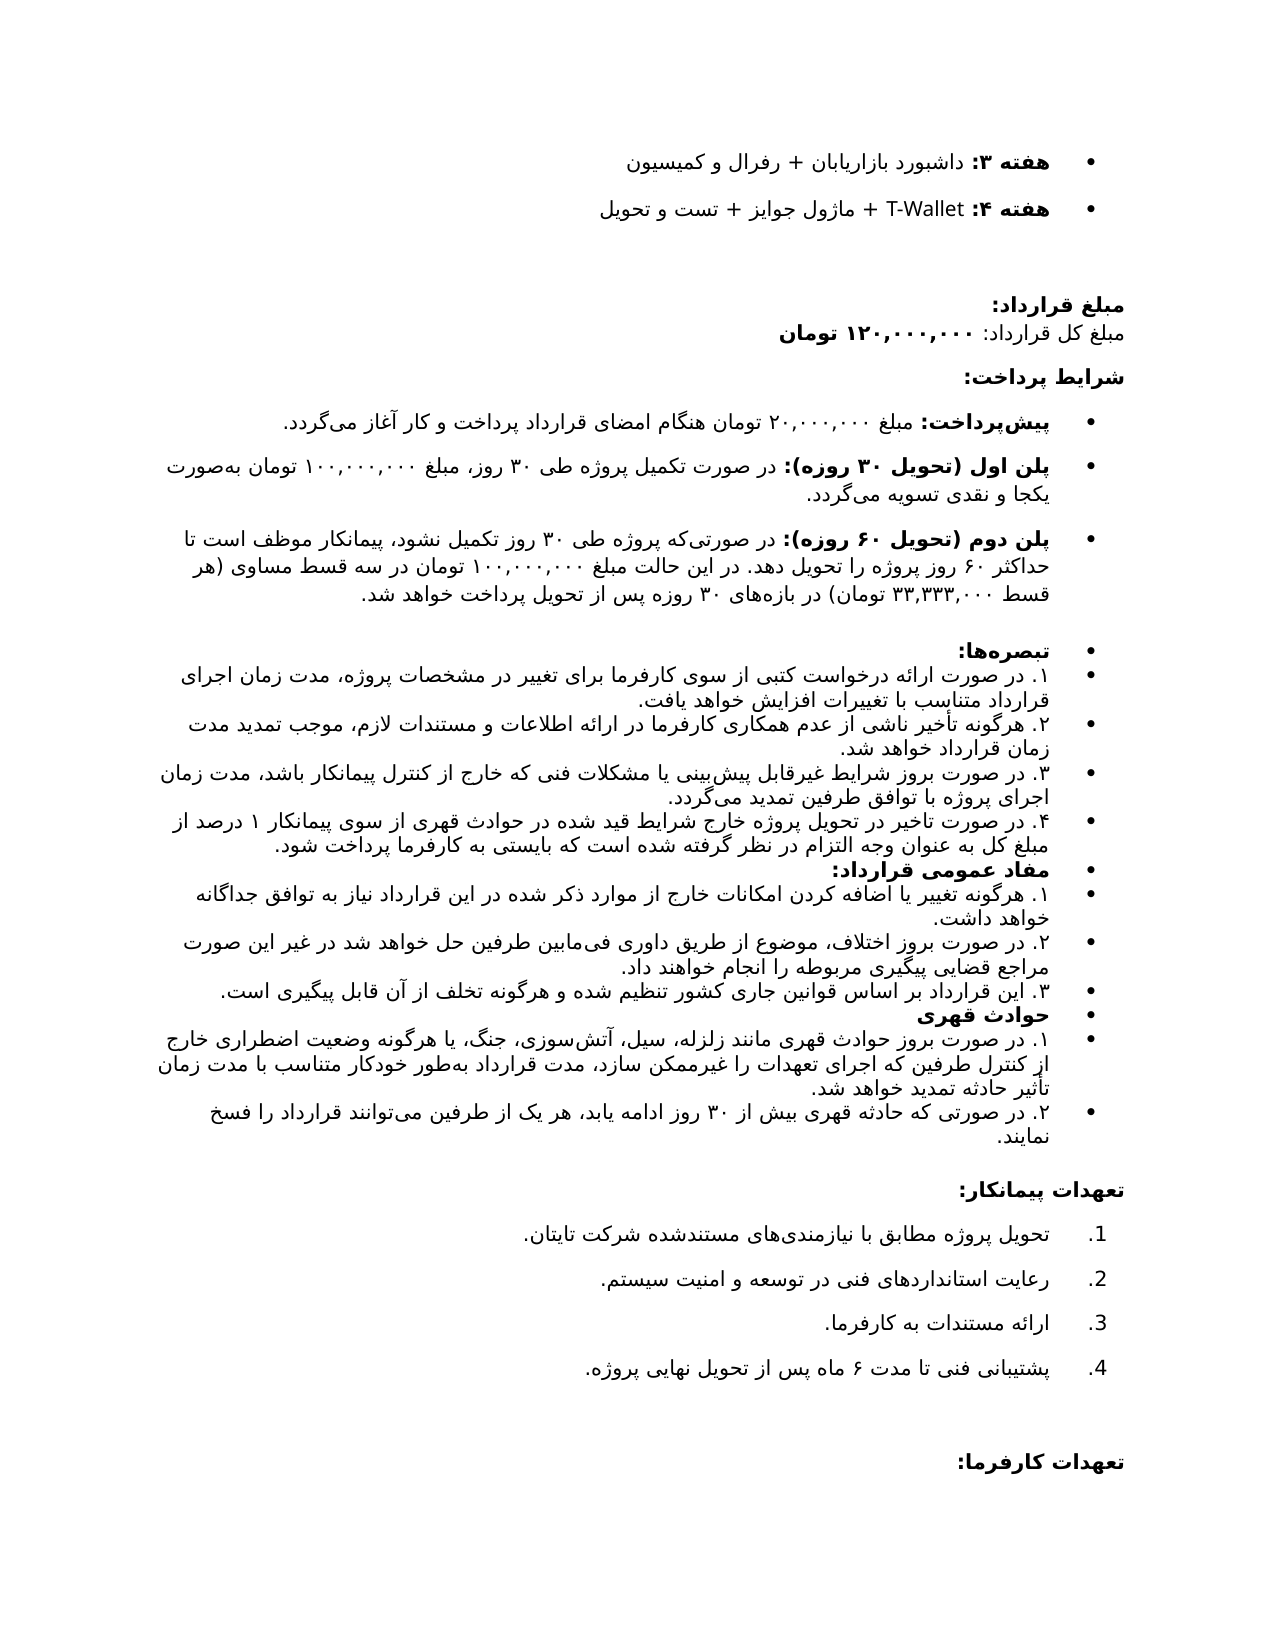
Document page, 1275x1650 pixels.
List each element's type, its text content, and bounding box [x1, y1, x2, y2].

list ۲. در صورتی که حادثه قهری بیش از ۳۰ روز ادامه یابد، هر یک از طرفین می‌توانند قرارداد را فسخ نمایند. [150, 1421, 1087, 1470]
list هفته ۳: داشبورد بازاریابان + رفرال و کمیسیون [150, 150, 1087, 174]
list مفاد عمومی قرارداد: [150, 1003, 1087, 1028]
list ۲. هرگونه تأخیر ناشی از عدم همکاری کارفرما در ارائه اطلاعات و مستندات لازم، موجب تمدید مدت زمان قرارداد خواهد شد. [150, 770, 1087, 819]
list حوادث قهری [150, 1266, 1087, 1290]
list ۳. این قرارداد بر اساس قوانین جاری کشور تنظیم شده و هرگونه تخلف از آن قابل پیگیری است. [150, 1212, 1087, 1237]
list ۴. در صورت تاخیر در تحویل پروژه خارج شرایط قید شده در حوادث قهری از سوی پیمانکار ۱ درصد از مبلغ کل به عنوان وجه التزام در نظر گرفته شده است که بایستی به کارفرما پرداخت شود. [150, 926, 1087, 974]
text شرایط پرداخت: [150, 365, 1125, 389]
list پیش‌پرداخت: مبلغ ۲۰,۰۰۰,۰۰۰ تومان هنگام امضای قرارداد پرداخت و کار آغاز می‌گردد. [150, 410, 1087, 434]
list تبصره‌ها: [150, 639, 1087, 663]
list پلن دوم (تحویل ۶۰ روزه): در صورتی‌که پروژه طی ۳۰ روز تکمیل نشود، پیمانکار موظف است تا حداکثر ۶۰ روز پروژه را تحویل دهد. در این حالت مبلغ ۱۰۰,۰۰۰,۰۰۰ تومان در سه قسط مساوی (هر قسط ۳۳,۳۳۳,۰۰۰ تومان) در بازه‌های ۳۰ روزه پس از تحویل پرداخت خواهد شد. [150, 527, 1087, 606]
list هفته ۴: T-Wallet + ماژول جوایز + تست و تحویل [150, 194, 1087, 223]
list پلن اول (تحویل ۳۰ روزه): در صورت تکمیل پروژه طی ۳۰ روز، مبلغ ۱۰۰,۰۰۰,۰۰۰ تومان به‌صورت یکجا و نقدی تسویه می‌گردد. [150, 454, 1087, 506]
list ۱. هرگونه تغییر یا اضافه کردن امکانات خارج از موارد ذکر شده در این قرارداد نیاز به توافق جداگانه خواهد داشت. [150, 1057, 1087, 1105]
list ۱. در صورت ارائه درخواست کتبی از سوی کارفرما برای تغییر در مشخصات پروژه، مدت زمان اجرای قرارداد متناسب با تغییرات افزایش خواهد یافت. [150, 693, 1087, 741]
text مبلغ قرارداد: مبلغ کل قرارداد: ۱۲۰,۰۰۰,۰۰۰ تومان [150, 293, 1125, 345]
list ۱. در صورت بروز حوادث قهری مانند زلزله، سیل، آتش‌سوزی، جنگ، یا هرگونه وضعیت اضطراری خارج از کنترل طرفین که اجرای تعهدات را غیرممکن سازد، مدت قرارداد به‌طور خودکار متناسب با مدت زمان تأثیر حادثه تمدید خواهد شد. [150, 1319, 1087, 1392]
list ۳. در صورت بروز شرایط غیرقابل پیش‌بینی یا مشکلات فنی که خارج از کنترل پیمانکار باشد، مدت زمان اجرای پروژه با توافق طرفین تمدید می‌گردد. [150, 848, 1087, 897]
list ۲. در صورت بروز اختلاف، موضوع از طریق داوری فی‌مابین طرفین حل خواهد شد در غیر این صورت مراجع قضایی پیگیری مربوطه را انجام خواهند داد. [150, 1134, 1087, 1183]
